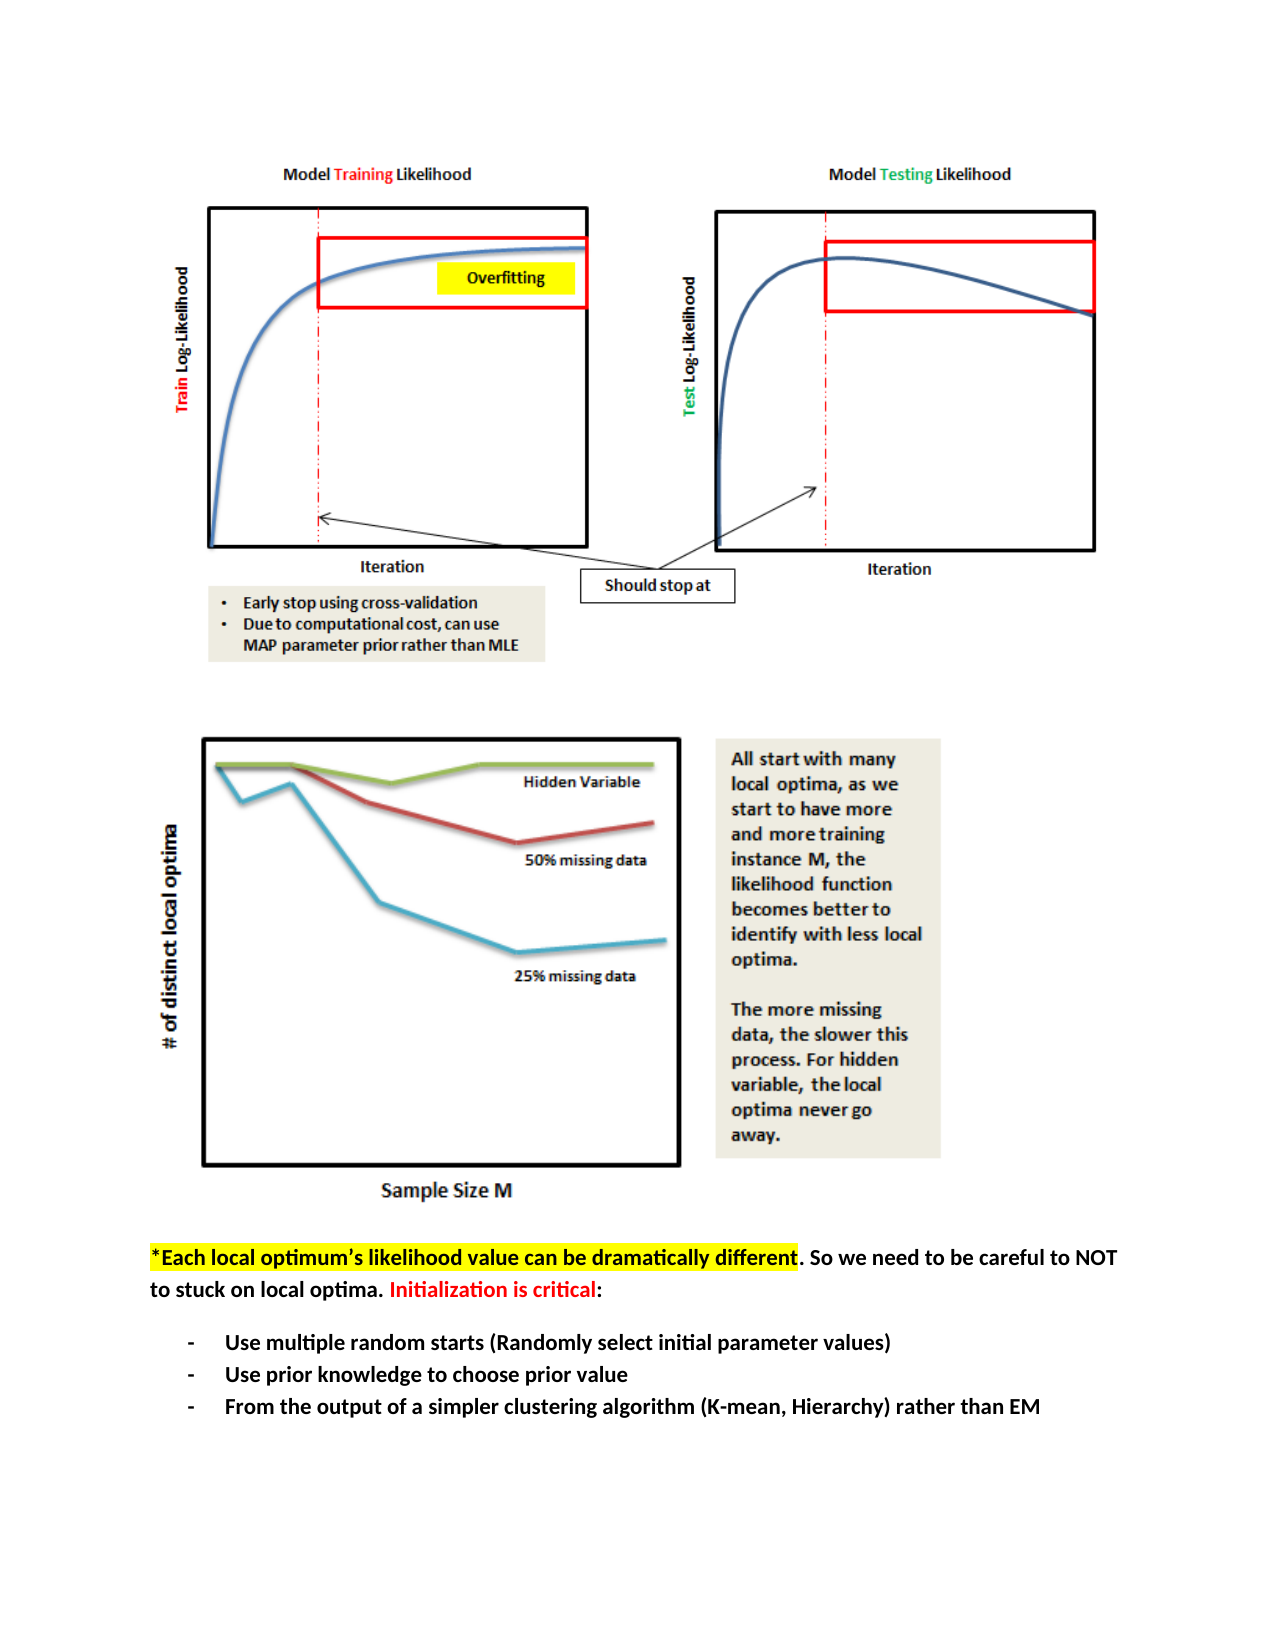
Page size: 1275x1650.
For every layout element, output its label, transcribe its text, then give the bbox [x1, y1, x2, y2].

list From the output of a simpler clustering algorithm (K-mean, Hierarchy) rather than EM [187, 1392, 1125, 1420]
list Use prior knowledge to choose prior value [187, 1360, 1125, 1388]
list Use multiple random starts (Randomly select initial parameter values) [187, 1328, 1125, 1356]
text *Each local optimum’s likelihood value can be dramatically different. So we need to be careful to NOT to stuck on local optima. Initialization is critical: [150, 1243, 1125, 1303]
